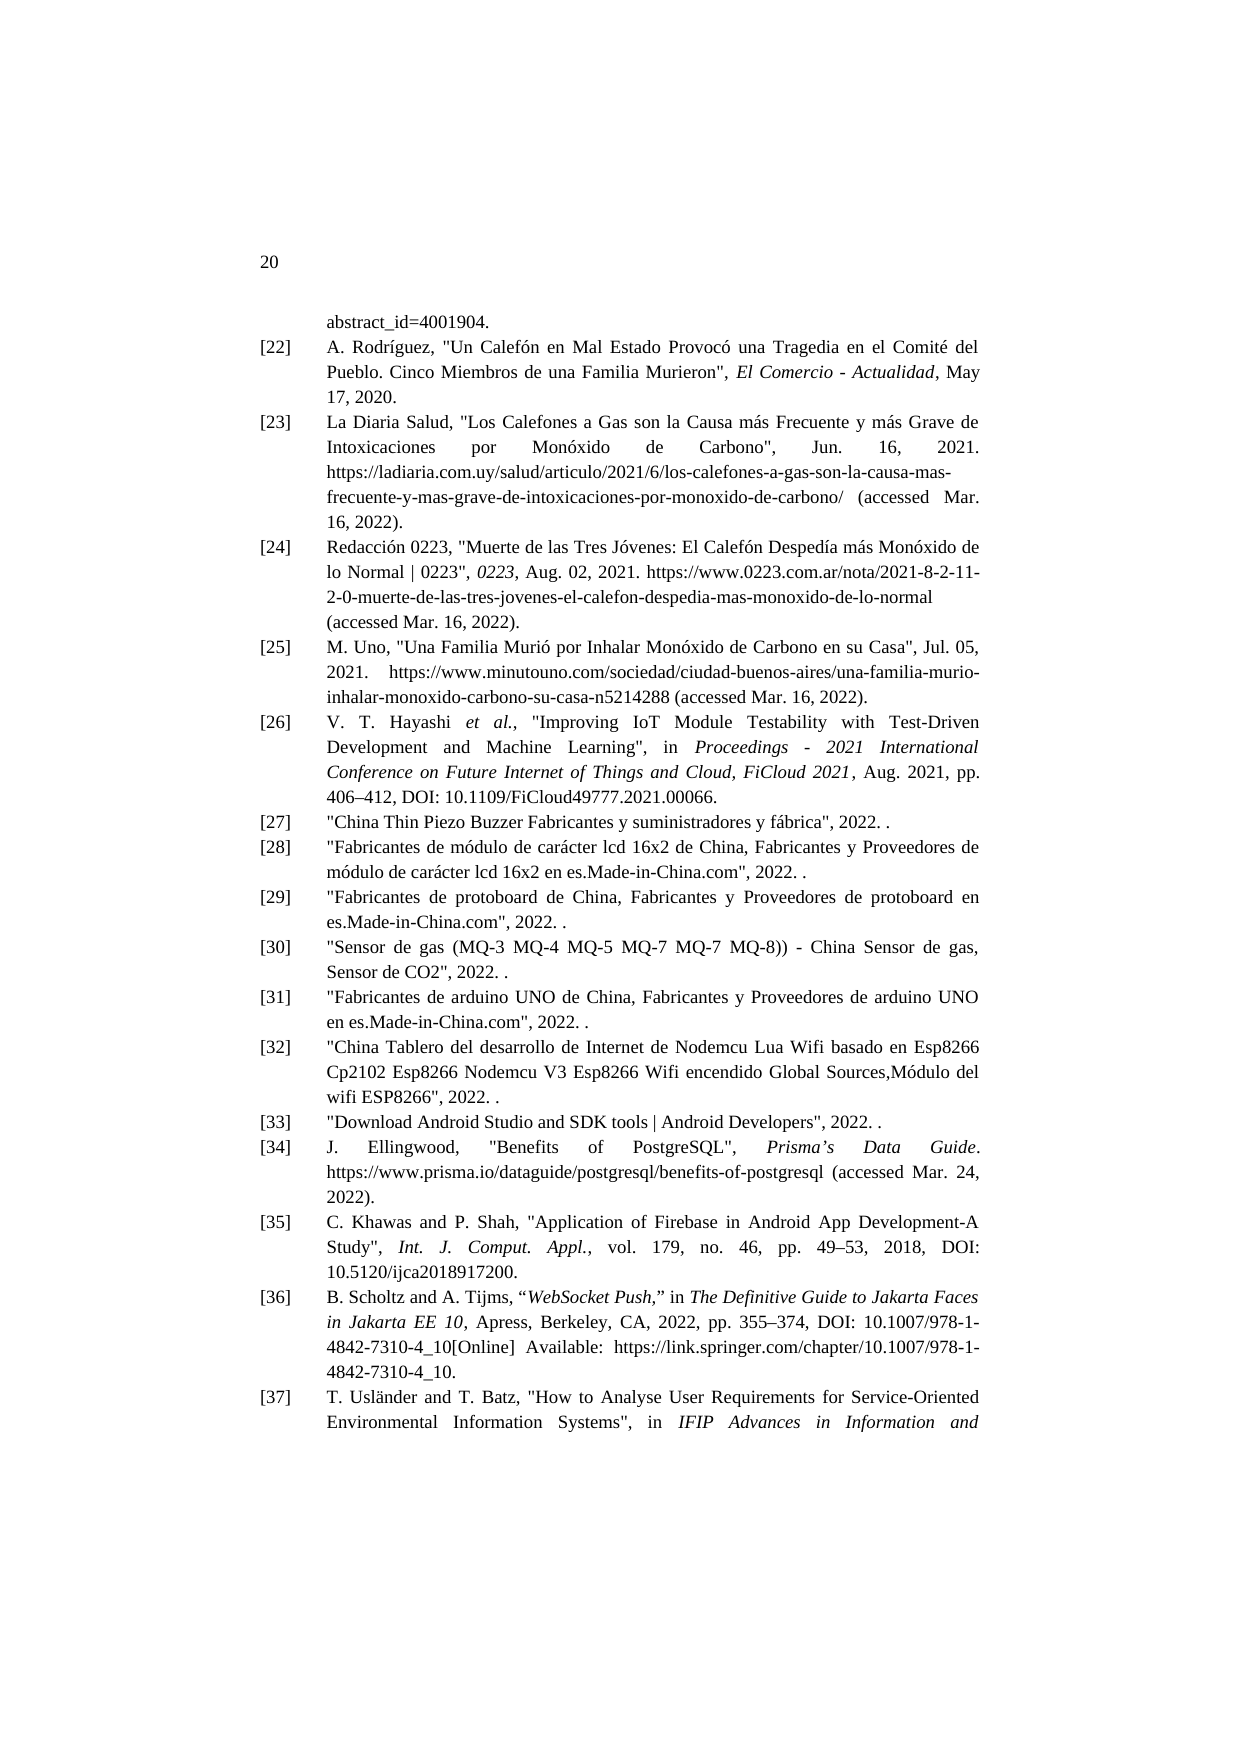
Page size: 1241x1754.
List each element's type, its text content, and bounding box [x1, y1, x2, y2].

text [260, 1382, 980, 1432]
text [26] V. T. Hayashi et al., "Improving IoT Module Testability with Test-Driven Development and Machine Learning", in Proceedings - 2021 International Conference on Future Internet of Things and Cloud, FiCloud 2021, Aug. 2021, pp. 406–412, DOI: 10.1109/FiCloud49777.2021.00066. [260, 707, 980, 807]
text [31] "Fabricantes de arduino UNO de China, Fabricantes y Proveedores de arduino UNO en es.Made-in-China.com", 2022. . [260, 982, 980, 1032]
text [24] Redacción 0223, "Muerte de las Tres Jóvenes: El Calefón Despedía más Monóxido de lo Normal | 0223", 0223, Aug. 02, 2021. https://www.0223.com.ar/nota/2021-8-2-11-2-0-muerte-de-las-tres-jovenes-el-calefon-despedia-mas-monoxido-de-lo-normal (accessed Mar. 16, 2022). [260, 532, 980, 632]
text [22] A. Rodríguez, "Un Calefón en Mal Estado Provocó una Tragedia en el Comité del Pueblo. Cinco Miembros de una Familia Murieron", El Comercio - Actualidad, May 17, 2020. [260, 332, 980, 407]
text [27] "China Thin Piezo Buzzer Fabricantes y suministradores y fábrica", 2022. . [260, 807, 980, 832]
text [35] C. Khawas and P. Shah, "Application of Firebase in Android App Development-A Study", Int. J. Comput. Appl., vol. 179, no. 46, pp. 49–53, 2018, DOI: 10.5120/ijca2018917200. [260, 1207, 980, 1282]
text [34] J. Ellingwood, "Benefits of PostgreSQL", Prisma’s Data Guide. https://www.prisma.io/dataguide/postgresql/benefits-of-postgresql (accessed Mar. 24, 2022). [260, 1132, 980, 1207]
text [32] "China Tablero del desarrollo de Internet de Nodemcu Lua Wifi basado en Esp8266 Cp2102 Esp8266 Nodemcu V3 Esp8266 Wifi encendido Global Sources,Módulo del wifi ESP8266", 2022. . [260, 1032, 980, 1107]
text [260, 307, 980, 332]
text [30] "Sensor de gas (MQ-3 MQ-4 MQ-5 MQ-7 MQ-7 MQ-8)) - China Sensor de gas, Sensor de CO2", 2022. . [260, 932, 980, 982]
text [33] "Download Android Studio and SDK tools | Android Developers", 2022. . [260, 1107, 980, 1132]
text [23] La Diaria Salud, "Los Calefones a Gas son la Causa más Frecuente y más Grave de Intoxicaciones por Monóxido de Carbono", Jun. 16, 2021. https://ladiaria.com.uy/salud/articulo/2021/6/los-calefones-a-gas-son-la-causa-mas-frecuente-y-mas-grave-de-intoxicaciones-por-monoxido-de-carbono/ (accessed Mar. 16, 2022). [260, 407, 980, 532]
text [28] "Fabricantes de módulo de carácter lcd 16x2 de China, Fabricantes y Proveedores de módulo de carácter lcd 16x2 en es.Made-in-China.com", 2022. . [260, 832, 980, 882]
text [25] M. Uno, "Una Familia Murió por Inhalar Monóxido de Carbono en su Casa", Jul. 05, 2021. https://www.minutouno.com/sociedad/ciudad-buenos-aires/una-familia-murio-inhalar-monoxido-carbono-su-casa-n5214288 (accessed Mar. 16, 2022). [260, 632, 980, 707]
text [29] "Fabricantes de protoboard de China, Fabricantes y Proveedores de protoboard en es.Made-in-China.com", 2022. . [260, 882, 980, 932]
text [36] B. Scholtz and A. Tijms, “WebSocket Push,” in The Definitive Guide to Jakarta Faces in Jakarta EE 10, Apress, Berkeley, CA, 2022, pp. 355–374, DOI: 10.1007/978-1-4842-7310-4_10[Online] Available: https://link.springer.com/chapter/10.1007/978-1-4842-7310-4_10. [260, 1282, 980, 1382]
